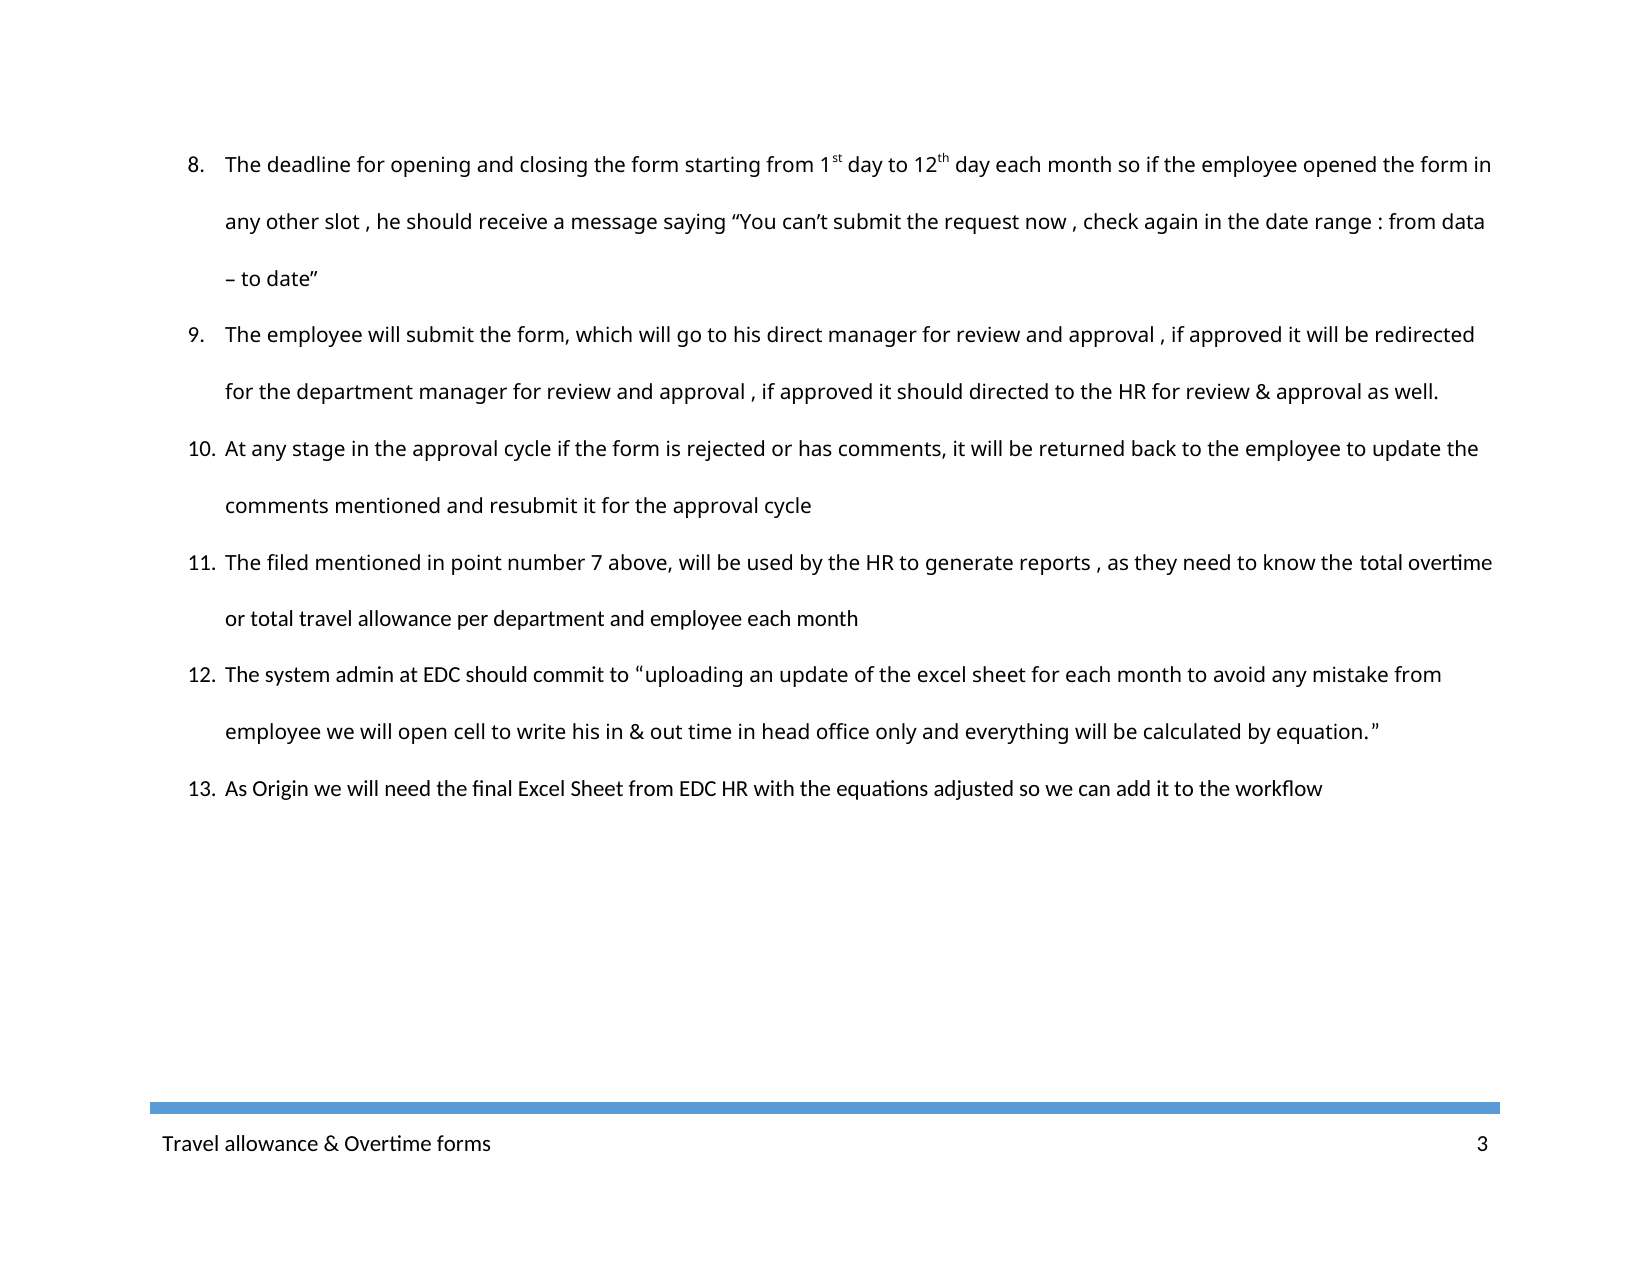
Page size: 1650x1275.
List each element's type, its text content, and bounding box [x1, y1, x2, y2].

list The system admin at EDC should commit to “uploading an update of the excel sheet for each month to avoid any mistake from employee we will open cell to write his in & out time in head office only and everything will be calculated by equation.” [187, 661, 1500, 746]
list The deadline for opening and closing the form starting from 1st day to 12th day each month so if the employee opened the form in any other slot , he should receive a message saying “You can’t submit the request now , check again in the date range : from data – to date” [187, 150, 1500, 292]
list As Origin we will need the final Excel Sheet from EDC HR with the equations adjusted so we can add it to the workflow [187, 774, 1500, 802]
list The filed mentioned in point number 7 above, will be used by the HR to generate reports , as they need to know the total overtime or total travel allowance per department and employee each month [187, 548, 1500, 633]
list At any stage in the approval cycle if the form is rejected or has comments, it will be returned back to the employee to update the comments mentioned and resubmit it for the approval cycle [187, 434, 1500, 520]
list The employee will submit the form, which will go to his direct manager for review and approval , if approved it will be redirected for the department manager for review and approval , if approved it should directed to the HR for review & approval as well. [187, 321, 1500, 406]
